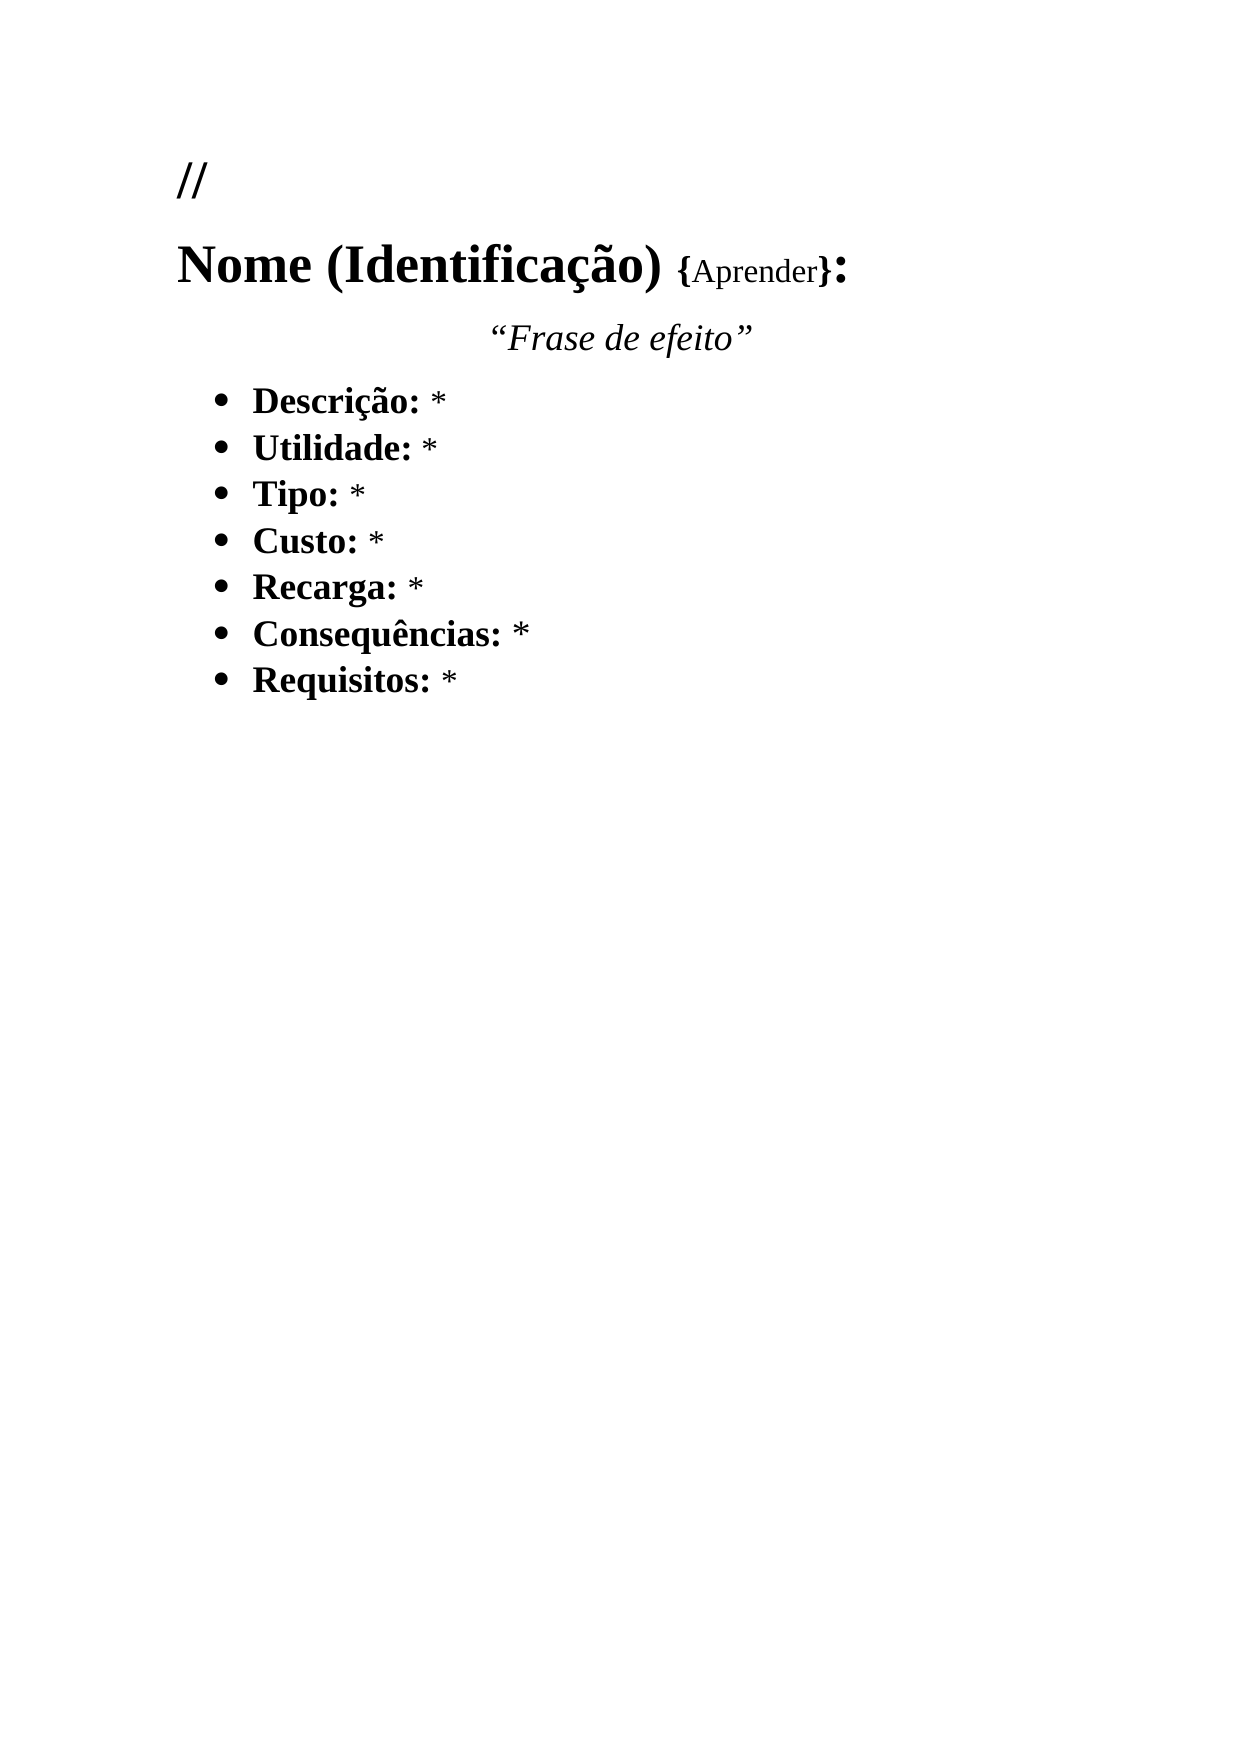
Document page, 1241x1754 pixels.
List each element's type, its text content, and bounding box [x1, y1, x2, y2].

text “Frase de efeito” [177, 315, 1063, 358]
list Consequências: * [215, 611, 1063, 654]
text // [177, 148, 1063, 210]
list Requisitos: * [215, 658, 1063, 701]
text Nome (Identificação) {Aprender}: [177, 231, 1063, 294]
list Tipo: * [215, 472, 1063, 515]
list Custo: * [215, 518, 1063, 561]
list Utilidade: * [215, 425, 1063, 468]
list Recarga: * [215, 565, 1063, 608]
list Descrição: * [215, 378, 1063, 422]
